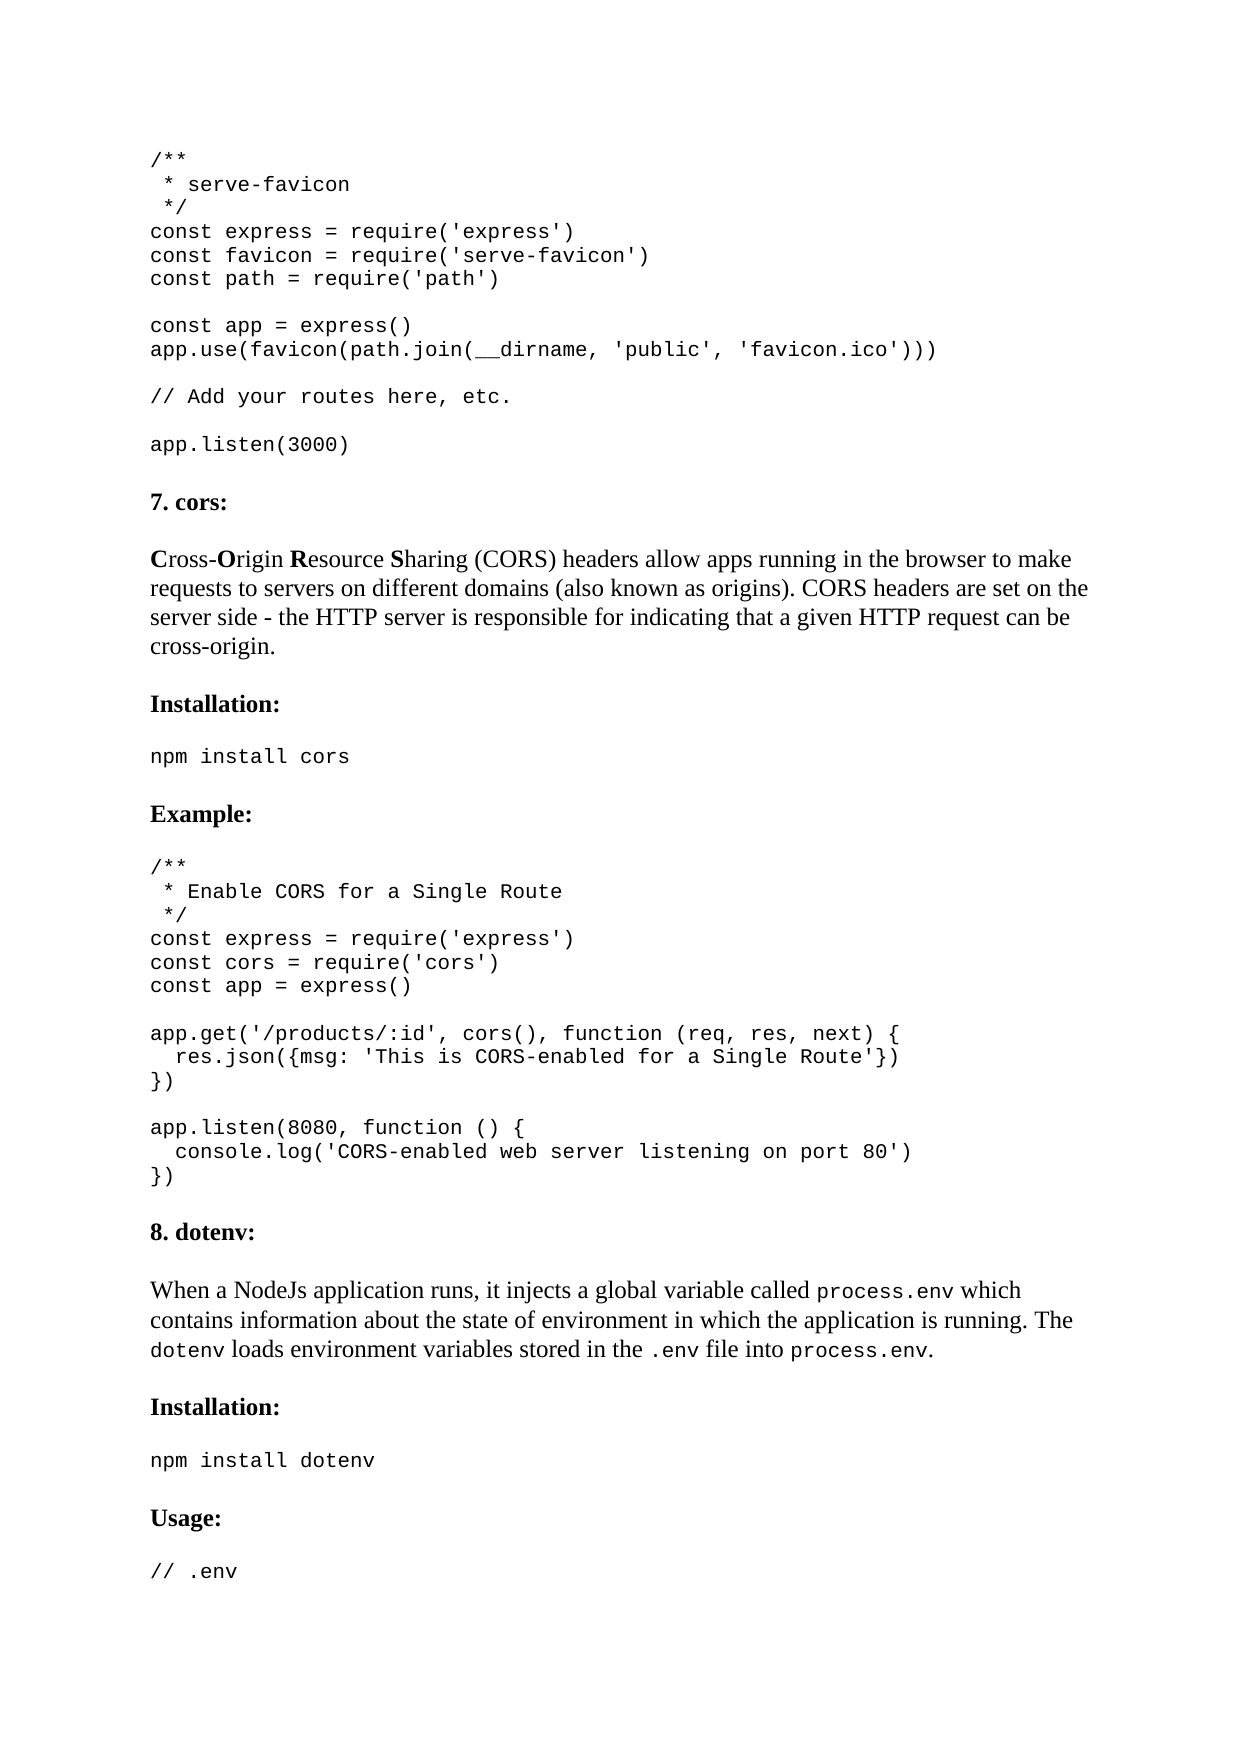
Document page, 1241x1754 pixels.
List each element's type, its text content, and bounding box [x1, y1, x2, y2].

text const app = express() [150, 316, 1090, 339]
text * serve-favicon [150, 174, 1090, 197]
text 7. cors: [150, 487, 1090, 515]
text // Add your routes here, etc. [150, 386, 1090, 410]
text // .env [150, 1561, 1090, 1585]
text }) [150, 1165, 1090, 1188]
text app.use(favicon(path.join(__dirname, 'public', 'favicon.ico'))) [150, 339, 1090, 363]
text When a NodeJs application runs, it injects a global variable called process.env which contains information about the state of environment in which the application is running. The dotenv loads environment variables stored in the .env file into process.env. [150, 1275, 1090, 1363]
text /** [150, 150, 1090, 174]
text const express = require('express') [150, 928, 1090, 952]
text * Enable CORS for a Single Route [150, 881, 1090, 904]
text }) [150, 1070, 1090, 1094]
text /** [150, 857, 1090, 881]
text const cors = require('cors') [150, 952, 1090, 976]
text const path = require('path') [150, 268, 1090, 292]
text npm install dotenv [150, 1450, 1090, 1474]
text const express = require('express') [150, 221, 1090, 244]
text Installation: [150, 1392, 1090, 1421]
text Installation: [150, 689, 1090, 717]
text res.json({msg: 'This is CORS-enabled for a Single Route'}) [150, 1046, 1090, 1070]
text app.listen(8080, function () { [150, 1117, 1090, 1141]
text Example: [150, 799, 1090, 828]
text app.get('/products/:id', cors(), function (req, res, next) { [150, 1023, 1090, 1046]
text app.listen(3000) [150, 434, 1090, 457]
text const app = express() [150, 976, 1090, 999]
text npm install cors [150, 747, 1090, 770]
text */ [150, 197, 1090, 221]
text */ [150, 904, 1090, 928]
text Usage: [150, 1503, 1090, 1532]
text Cross-Origin Resource Sharing (CORS) headers allow apps running in the browser to make requests to servers on different domains (also known as origins). CORS headers are set on the server side - the HTTP server is responsible for indicating that a given HTTP request can be cross-origin. [150, 544, 1090, 659]
text 8. dotenv: [150, 1217, 1090, 1246]
text console.log('CORS-enabled web server listening on port 80') [150, 1141, 1090, 1165]
text const favicon = require('serve-favicon') [150, 244, 1090, 268]
